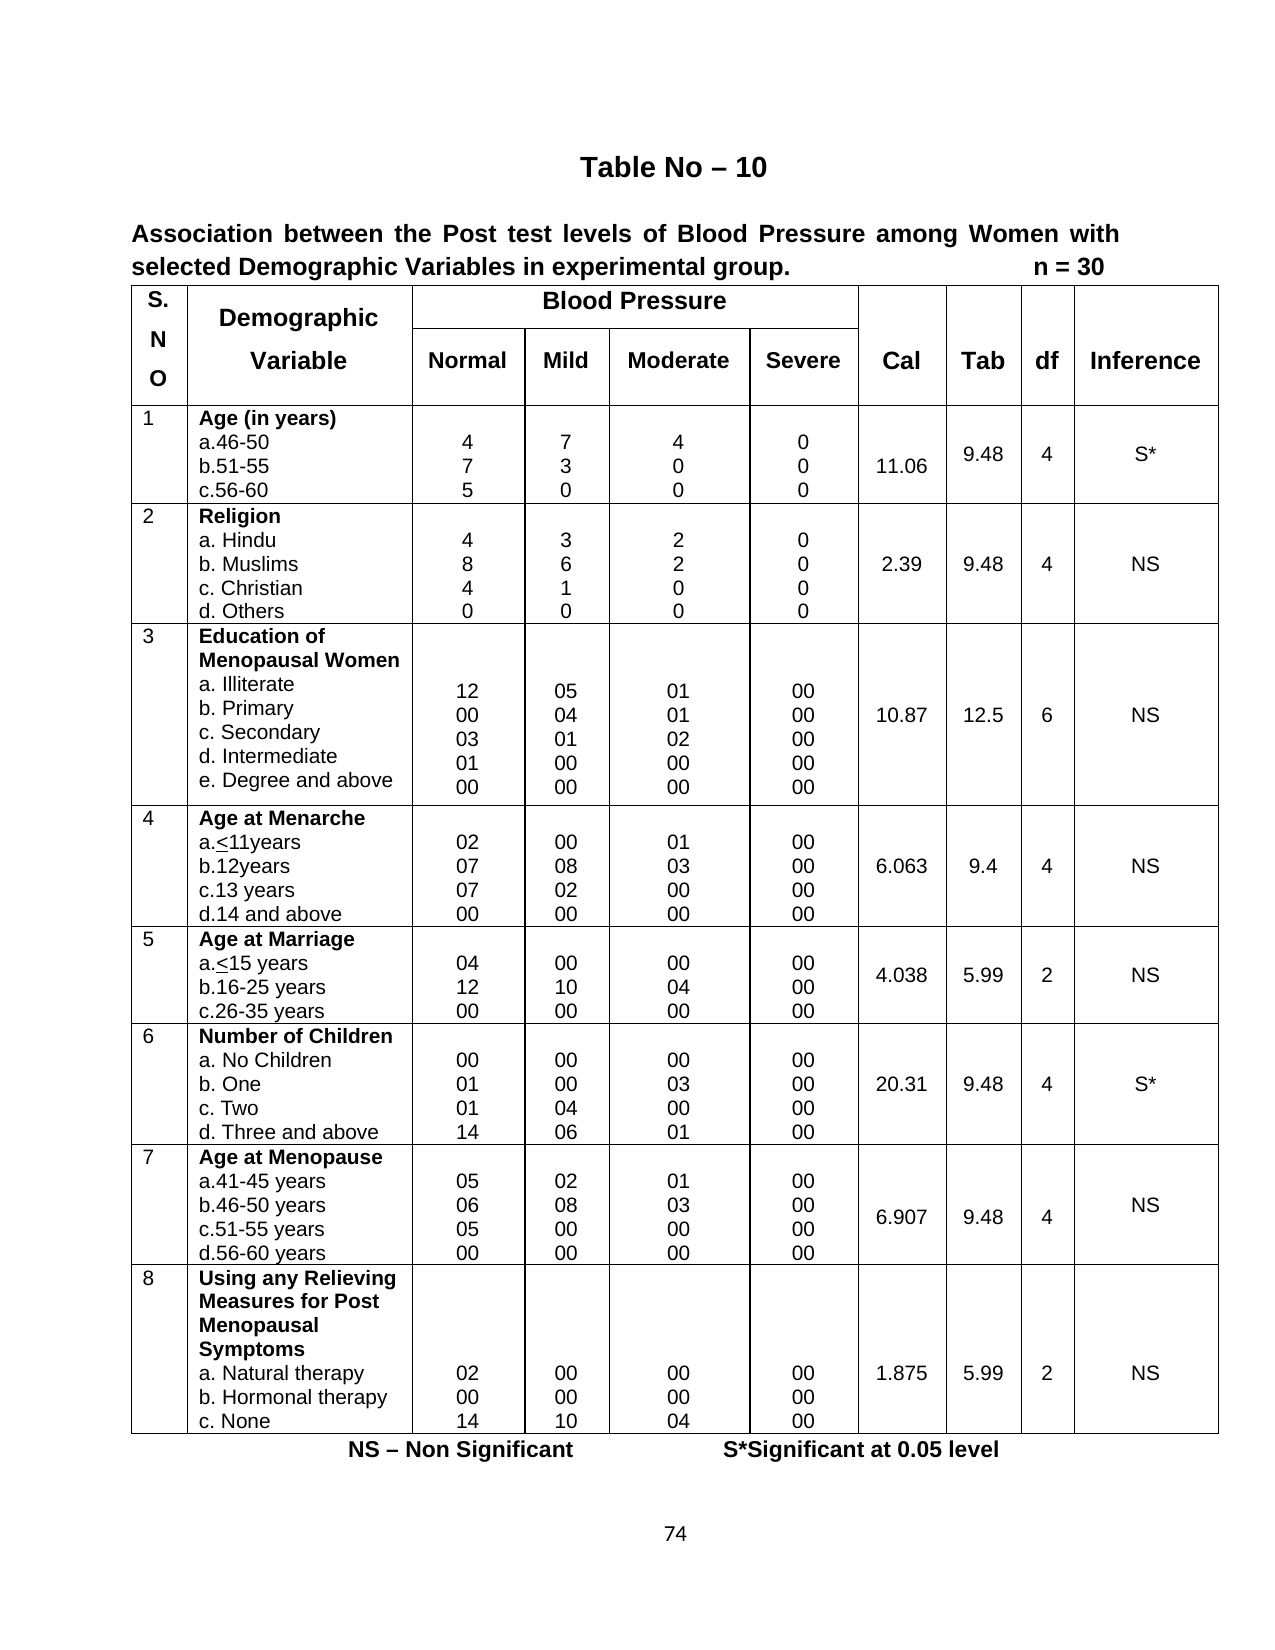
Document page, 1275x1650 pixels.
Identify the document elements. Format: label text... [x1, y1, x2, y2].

table_cell 00 04 00 [610, 927, 749, 1023]
table_cell 1.875 [859, 1265, 946, 1433]
table_cell NS [1075, 1145, 1218, 1264]
text Table No – 10 [225, 150, 1122, 183]
table_cell 9.48 [947, 1024, 1021, 1143]
table_cell NS [1075, 504, 1218, 623]
table_cell 2 2 0 0 [610, 504, 749, 623]
table_cell S* [1075, 406, 1218, 502]
table_cell 2.39 [859, 504, 946, 623]
table_cell 1 [132, 406, 187, 502]
table_cell 01 03 00 00 [610, 1145, 749, 1264]
text Association between the Post test levels of Blood Pressure among Women with selected Demographic Variables in experimental group. n = 30 [131, 219, 1122, 281]
table_cell 00 03 00 01 [610, 1024, 749, 1143]
table_cell 4 [1022, 406, 1074, 502]
table_cell 6 [132, 1024, 187, 1143]
table_cell NS [1075, 624, 1218, 805]
table_cell 3 [132, 624, 187, 805]
table_cell 9.48 [947, 1145, 1021, 1264]
table_cell 6.063 [859, 806, 946, 926]
table_cell Education of Menopausal Women a. Illiterate b. Primary c. Secondary d. Intermediate e. Degree and above [188, 624, 412, 805]
table_cell 02 07 07 00 [413, 806, 524, 926]
table_cell S* [1075, 1024, 1218, 1143]
table_cell 04 12 00 [413, 927, 524, 1023]
table_cell 05 06 05 00 [413, 1145, 524, 1264]
table_cell 4 [1022, 504, 1074, 623]
table_cell 6 [1022, 624, 1074, 805]
table_cell Moderate [610, 329, 749, 405]
table_header Demographic Variable [188, 286, 412, 405]
table_cell Age at Marriage a.<15 years b.16-25 years c.26-35 years [188, 927, 412, 1023]
table_cell 5.99 [947, 1265, 1021, 1433]
table_cell 02 08 00 00 [526, 1145, 609, 1264]
table_header Blood Pressure [413, 286, 858, 328]
table_cell 00 08 02 00 [526, 806, 609, 926]
table_cell Age (in years) a.46-50 b.51-55 c.56-60 [188, 406, 412, 502]
table_cell Using any Relieving Measures for Post Menopausal Symptoms a. Natural therapy b. Hormonal therapy c. None [188, 1265, 412, 1433]
table_cell 00 00 00 00 [751, 806, 858, 926]
table_cell 02 00 14 [413, 1265, 524, 1433]
table_cell 00 00 00 00 [751, 1024, 858, 1143]
table_cell 00 00 00 [751, 1265, 858, 1433]
table_cell Religion a. Hindu b. Muslims c. Christian d. Others [188, 504, 412, 623]
table_cell 4 0 0 [610, 406, 749, 502]
table_cell 20.31 [859, 1024, 946, 1143]
table_cell 0 0 0 0 [751, 504, 858, 623]
table_cell 00 00 00 00 00 [751, 624, 858, 805]
table_cell 00 00 00 [751, 927, 858, 1023]
table_cell Age at Menarche a.<11years b.12years c.13 years d.14 and above [188, 806, 412, 926]
table_cell 00 00 00 00 [751, 1145, 858, 1264]
table_cell 12 00 03 01 00 [413, 624, 524, 805]
table_cell Normal [413, 329, 524, 405]
table_cell 10.87 [859, 624, 946, 805]
table_cell 9.48 [947, 504, 1021, 623]
table_cell 11.06 [859, 406, 946, 502]
table_header Tab [947, 286, 1021, 405]
table_cell 4.038 [859, 927, 946, 1023]
table_cell 12.5 [947, 624, 1021, 805]
table_cell 4 [132, 806, 187, 926]
table_cell 7 3 0 [526, 406, 609, 502]
table_cell Severe [751, 329, 858, 405]
table_cell 4 [1022, 1145, 1074, 1264]
table_cell 7 [132, 1145, 187, 1264]
table_cell 8 [132, 1265, 187, 1433]
table_cell 2 [1022, 1265, 1074, 1433]
table_cell 2 [1022, 927, 1074, 1023]
table_cell 2 [132, 504, 187, 623]
table_cell 9.48 [947, 406, 1021, 502]
table_cell NS [1075, 1265, 1218, 1433]
table_cell 01 01 02 00 00 [610, 624, 749, 805]
table_cell 01 03 00 00 [610, 806, 749, 926]
table_cell 9.4 [947, 806, 1021, 926]
table_cell Mild [526, 329, 609, 405]
text NS – Non Significant S*Significant at 0.05 level [225, 1436, 1122, 1463]
table_cell Age at Menopause a.41-45 years b.46-50 years c.51-55 years d.56-60 years [188, 1145, 412, 1264]
table_cell 00 10 00 [526, 927, 609, 1023]
table_cell NS [1075, 806, 1218, 926]
table_cell 6.907 [859, 1145, 946, 1264]
table_cell 5.99 [947, 927, 1021, 1023]
table_cell 3 6 1 0 [526, 504, 609, 623]
table_cell 4 [1022, 806, 1074, 926]
table_header df [1022, 286, 1074, 405]
table_cell 05 04 01 00 00 [526, 624, 609, 805]
table_cell 00 00 10 [526, 1265, 609, 1433]
table_cell NS [1075, 927, 1218, 1023]
table_cell 0 0 0 [751, 406, 858, 502]
table_cell 5 [132, 927, 187, 1023]
table_cell 4 8 4 0 [413, 504, 524, 623]
table_cell 4 [1022, 1024, 1074, 1143]
table_cell 4 7 5 [413, 406, 524, 502]
table_cell Number of Children a. No Children b. One c. Two d. Three and above [188, 1024, 412, 1143]
table_header Inference [1075, 286, 1218, 405]
table_cell 00 00 04 [610, 1265, 749, 1433]
table_header Cal [859, 286, 946, 405]
table_cell 00 00 04 06 [526, 1024, 609, 1143]
table_header S.NO [132, 286, 187, 405]
table_cell 00 01 01 14 [413, 1024, 524, 1143]
